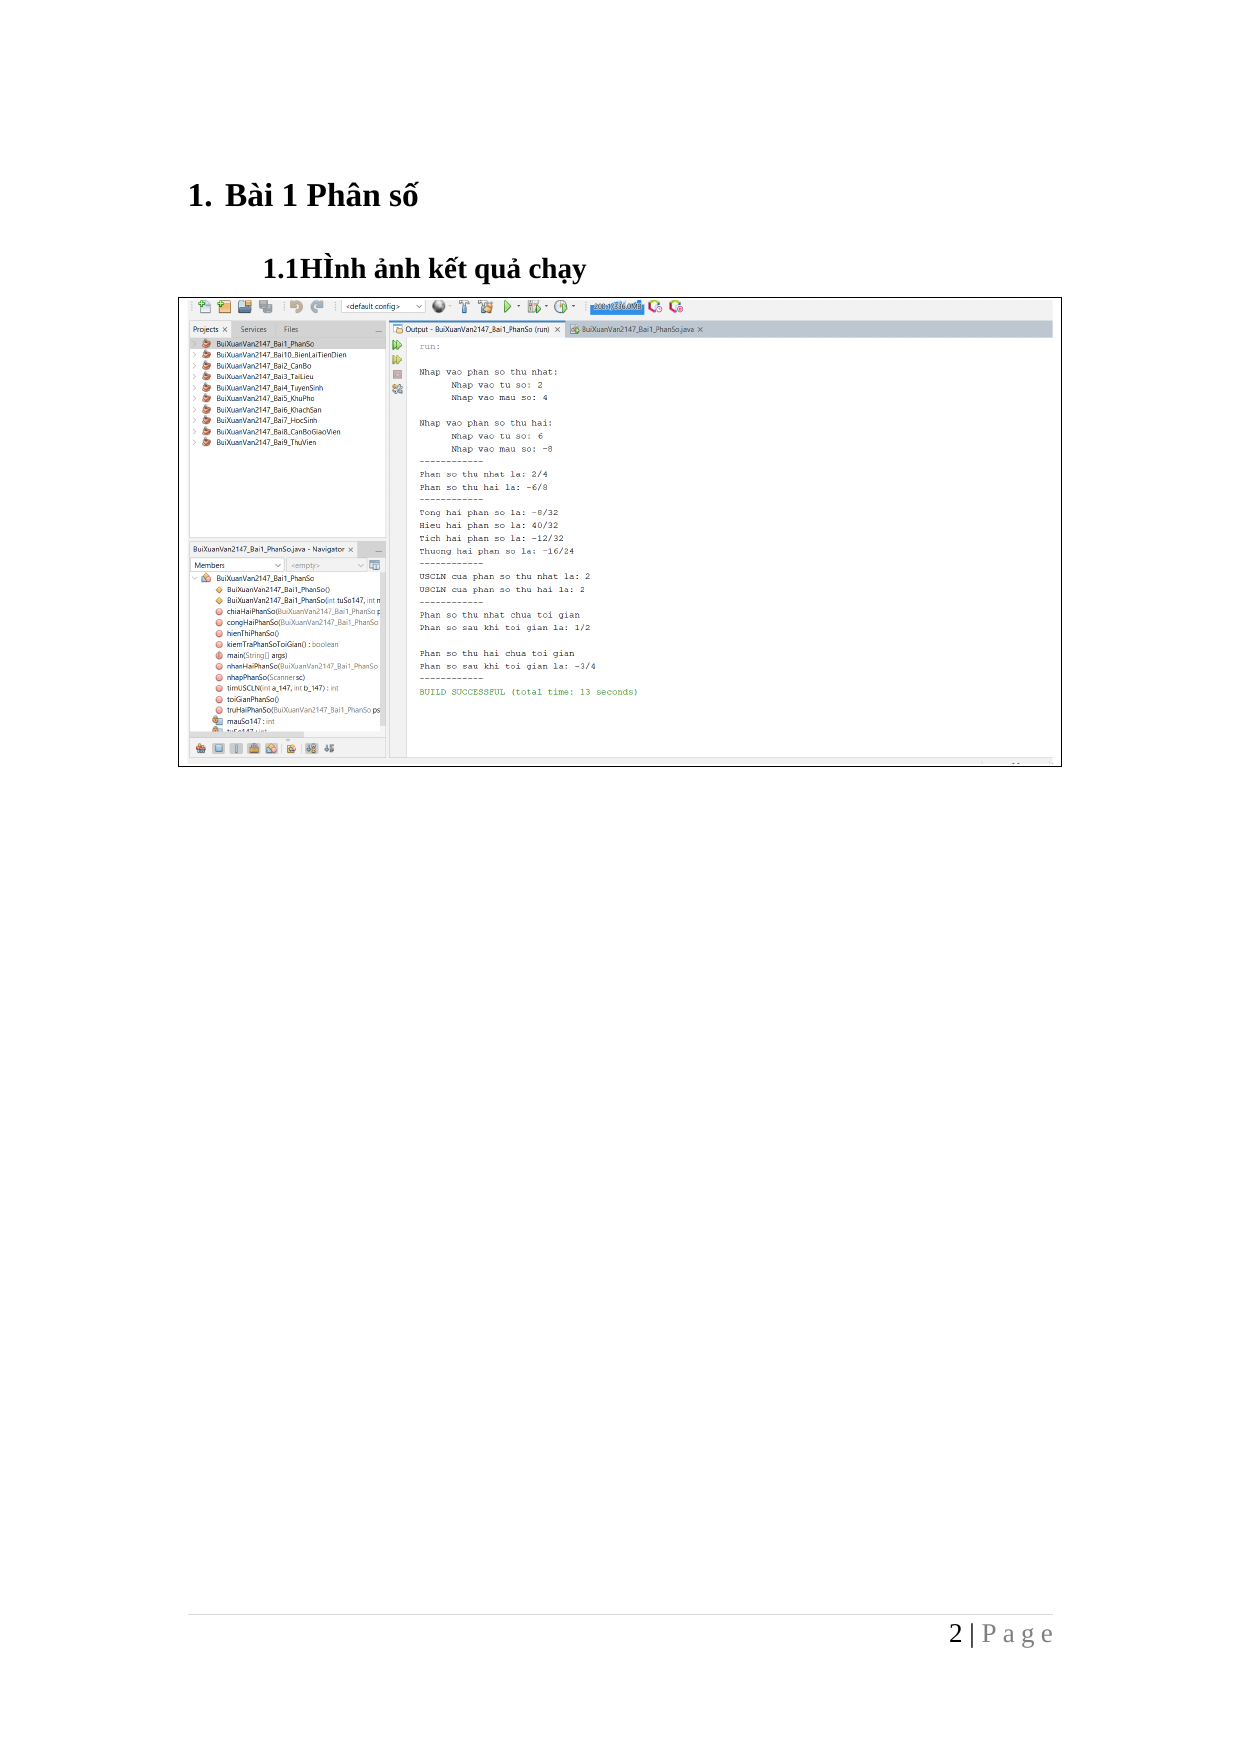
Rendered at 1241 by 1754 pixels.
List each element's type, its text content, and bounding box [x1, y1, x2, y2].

subtitle Bài 1 Phân số [187, 175, 1053, 213]
picture [187, 300, 1053, 764]
subtitle HÌnh ảnh kết quả chạy [262, 251, 1053, 284]
